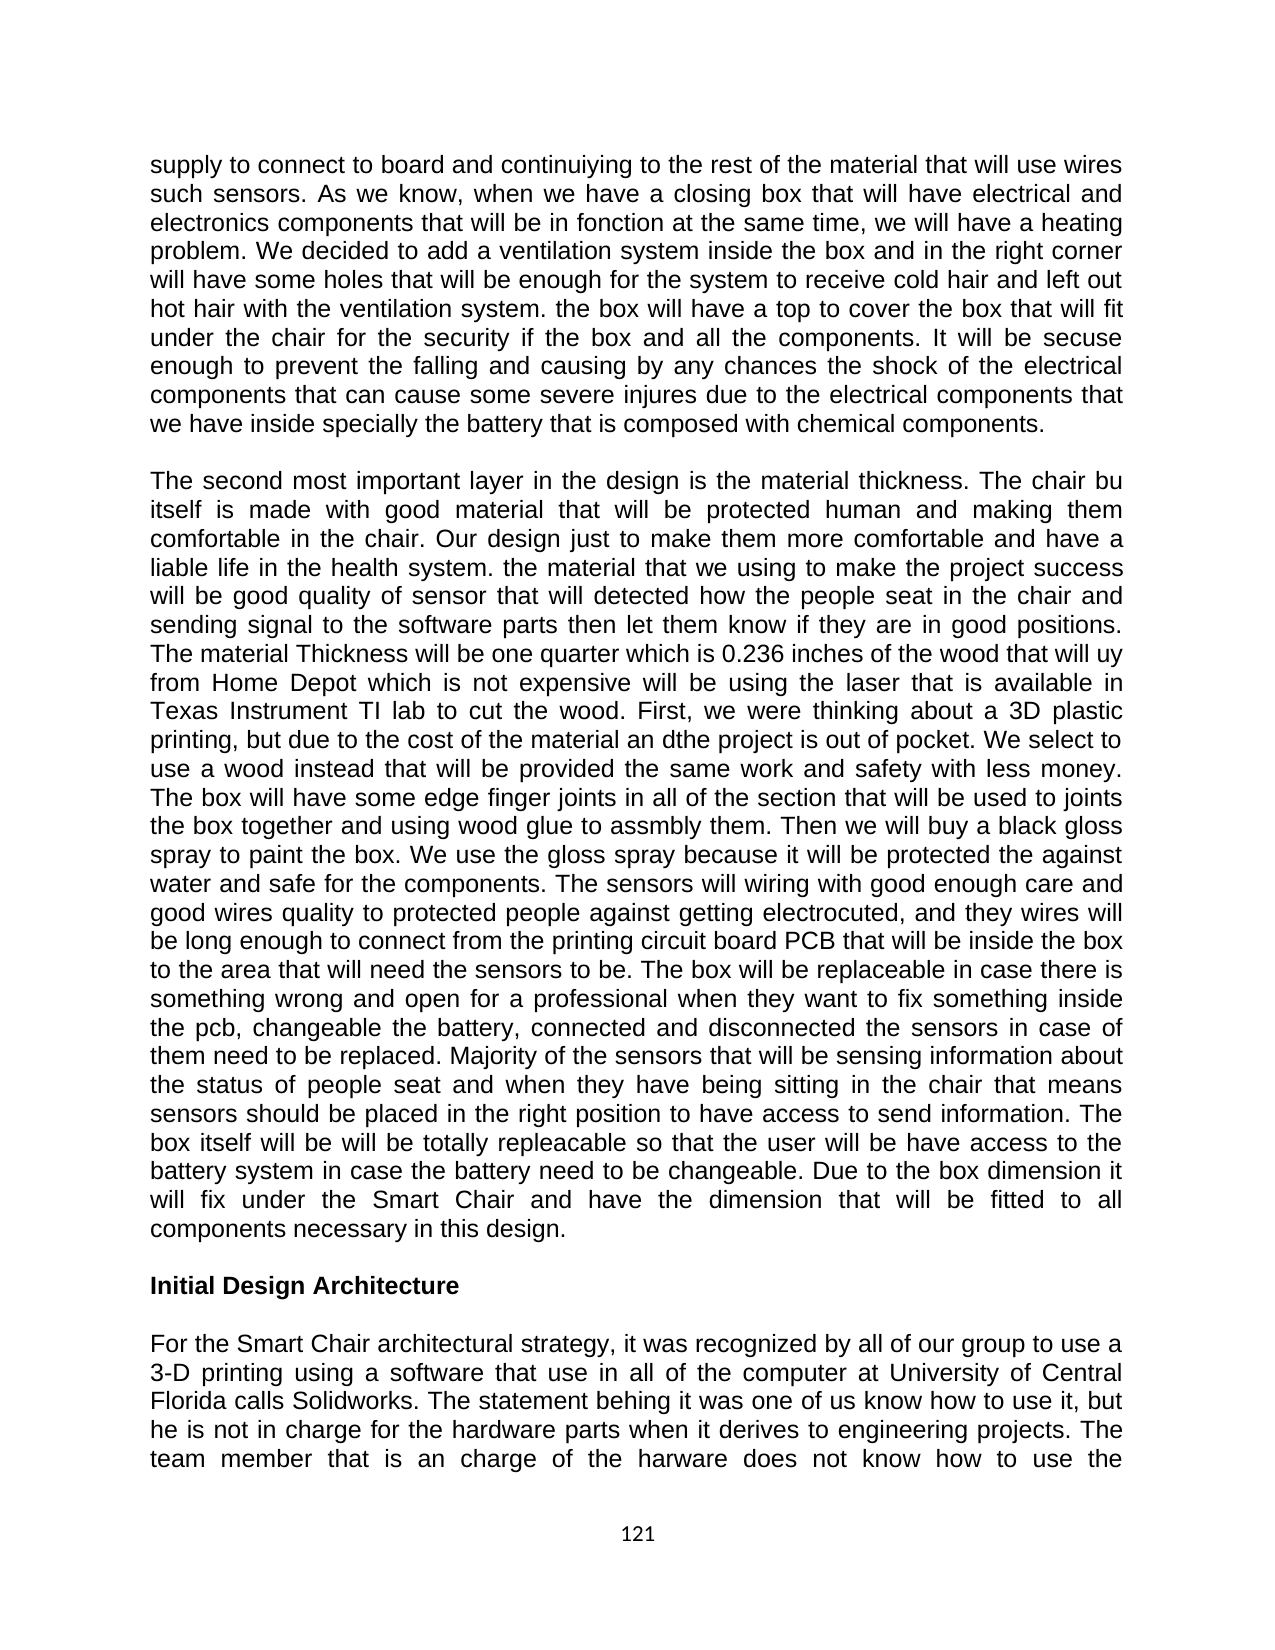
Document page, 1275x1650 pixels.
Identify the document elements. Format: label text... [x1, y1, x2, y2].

text Initial Design Architecture [150, 1271, 1125, 1300]
